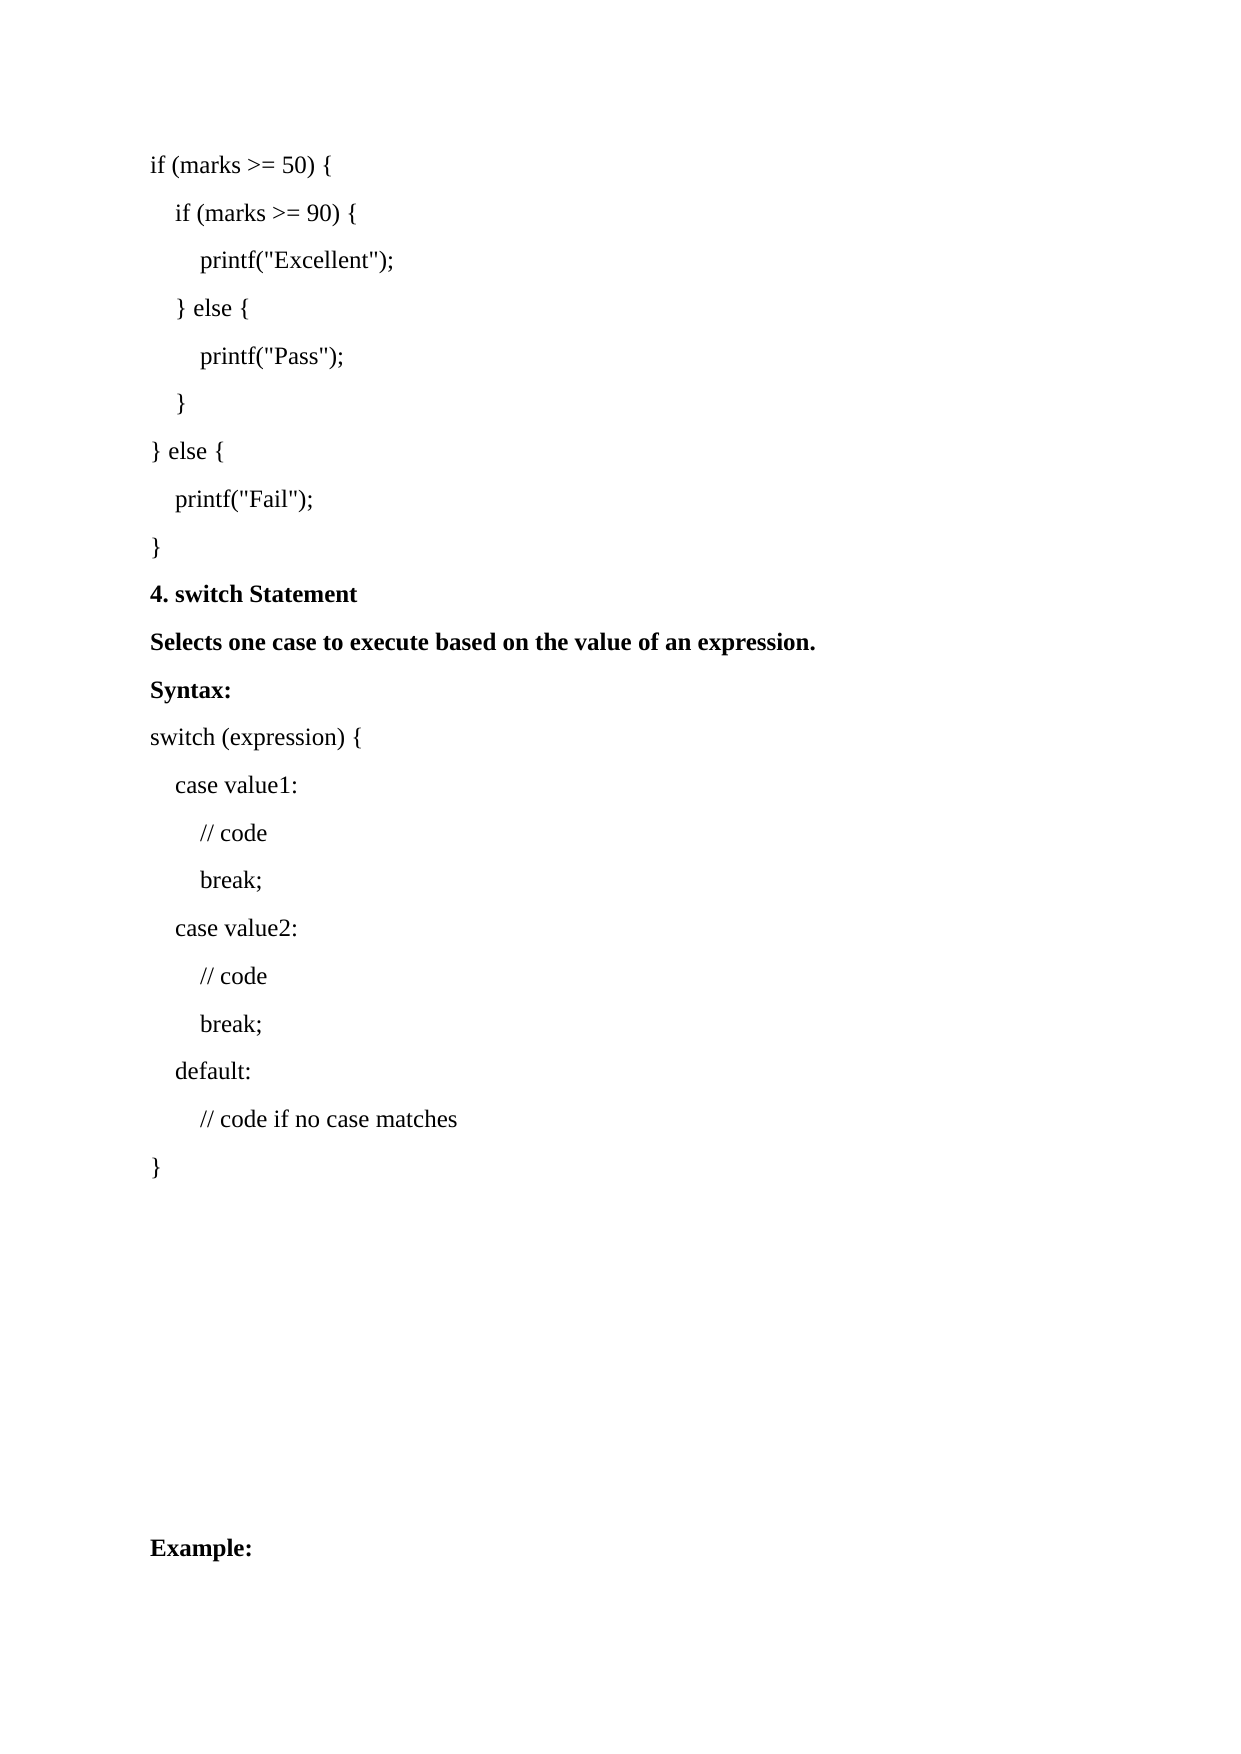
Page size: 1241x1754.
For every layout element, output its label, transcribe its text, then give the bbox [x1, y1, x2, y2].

text } else { [150, 293, 1090, 322]
text switch (expression) { [150, 722, 1090, 751]
text Example: [150, 1533, 1090, 1562]
text default: [150, 1056, 1090, 1085]
text case value1: [150, 770, 1090, 799]
text if (marks >= 50) { [150, 150, 1090, 179]
text printf("Pass"); [150, 341, 1090, 369]
text break; [150, 1009, 1090, 1037]
text // code [150, 818, 1090, 847]
text break; [150, 866, 1090, 894]
text printf("Excellent"); [150, 245, 1090, 274]
text if (marks >= 90) { [150, 198, 1090, 226]
text Syntax: [150, 675, 1090, 703]
text } else { [150, 436, 1090, 465]
text // code if no case matches [150, 1104, 1090, 1133]
text 4. switch Statement [150, 579, 1090, 608]
text // code [150, 961, 1090, 990]
text printf("Fail"); [150, 484, 1090, 513]
text } [150, 532, 1090, 560]
text case value2: [150, 913, 1090, 942]
text } [150, 388, 1090, 417]
text Selects one case to execute based on the value of an expression. [150, 627, 1090, 656]
text } [150, 1152, 1090, 1181]
